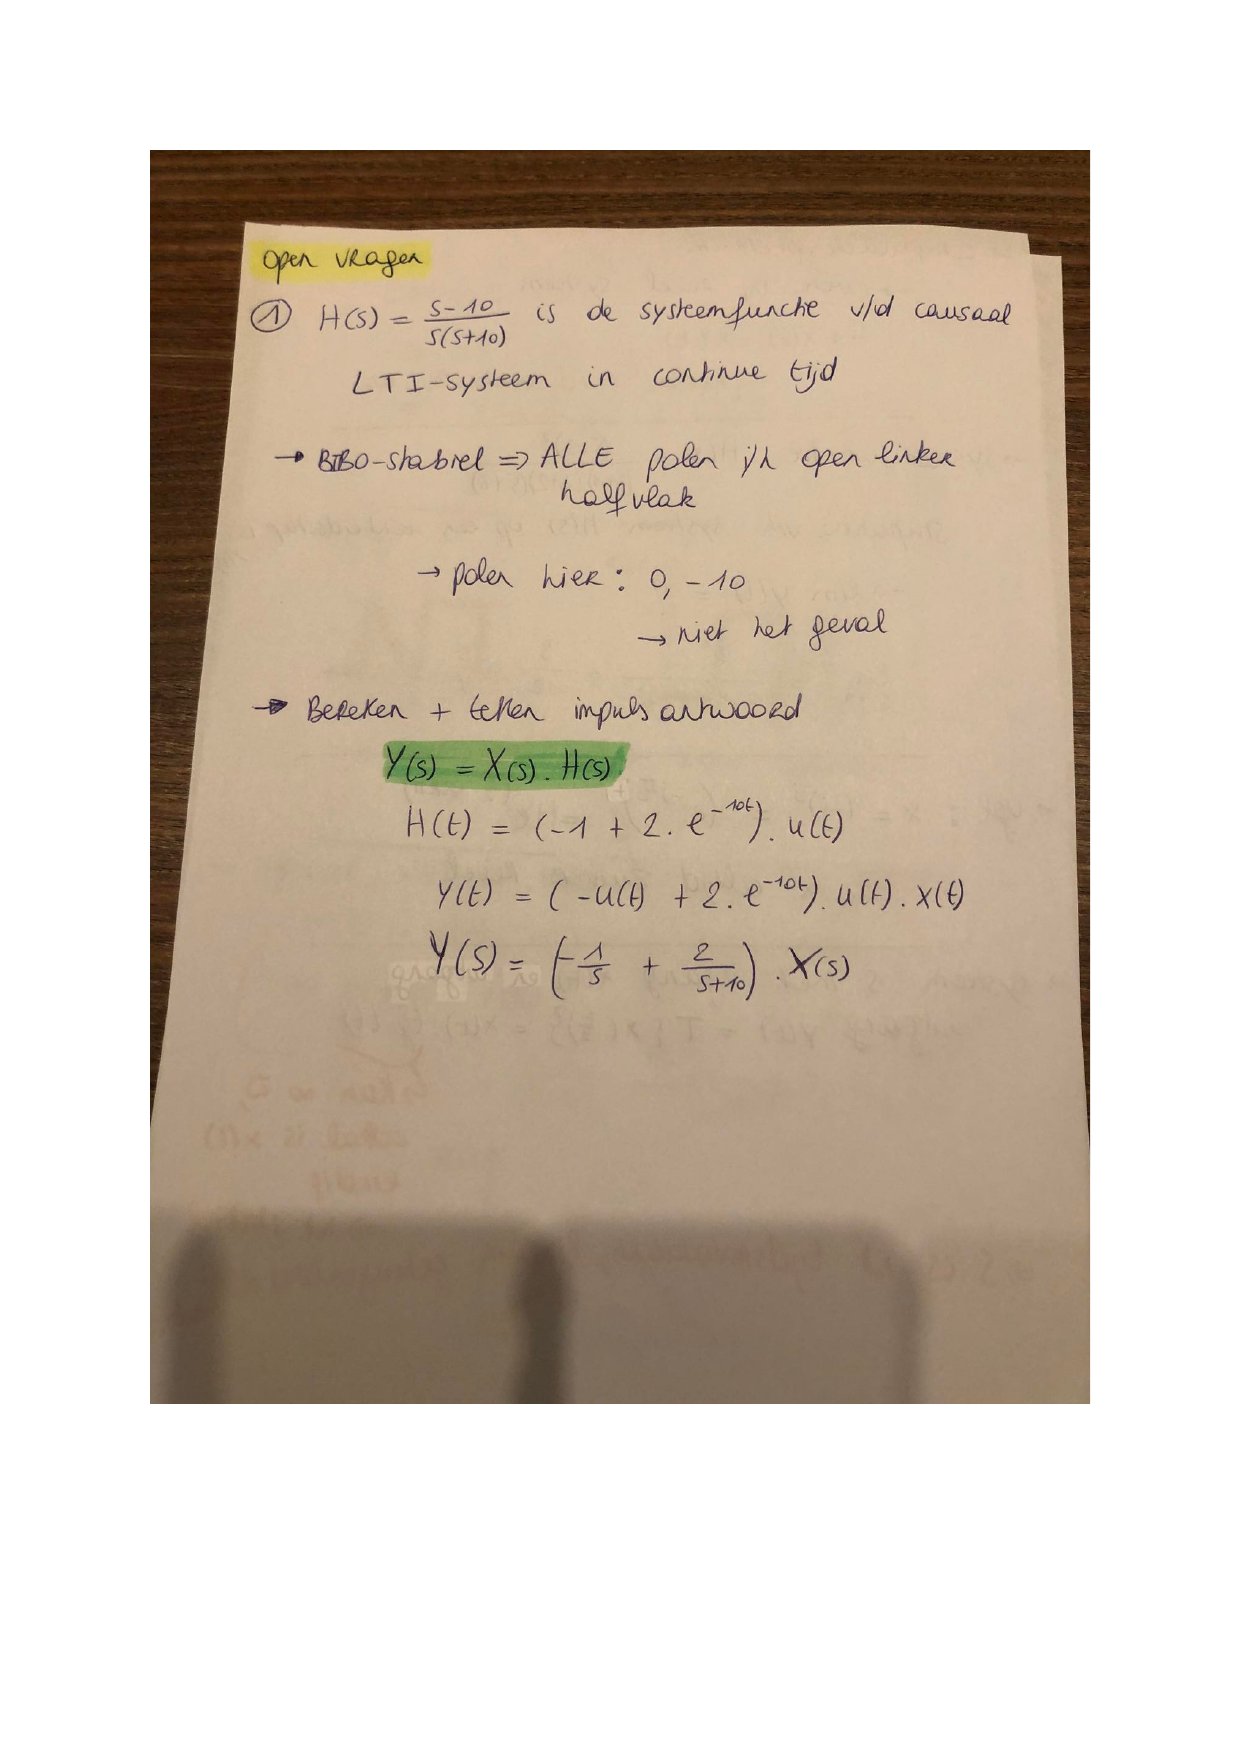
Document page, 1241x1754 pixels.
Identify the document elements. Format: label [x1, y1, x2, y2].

picture [150, 150, 1091, 1404]
